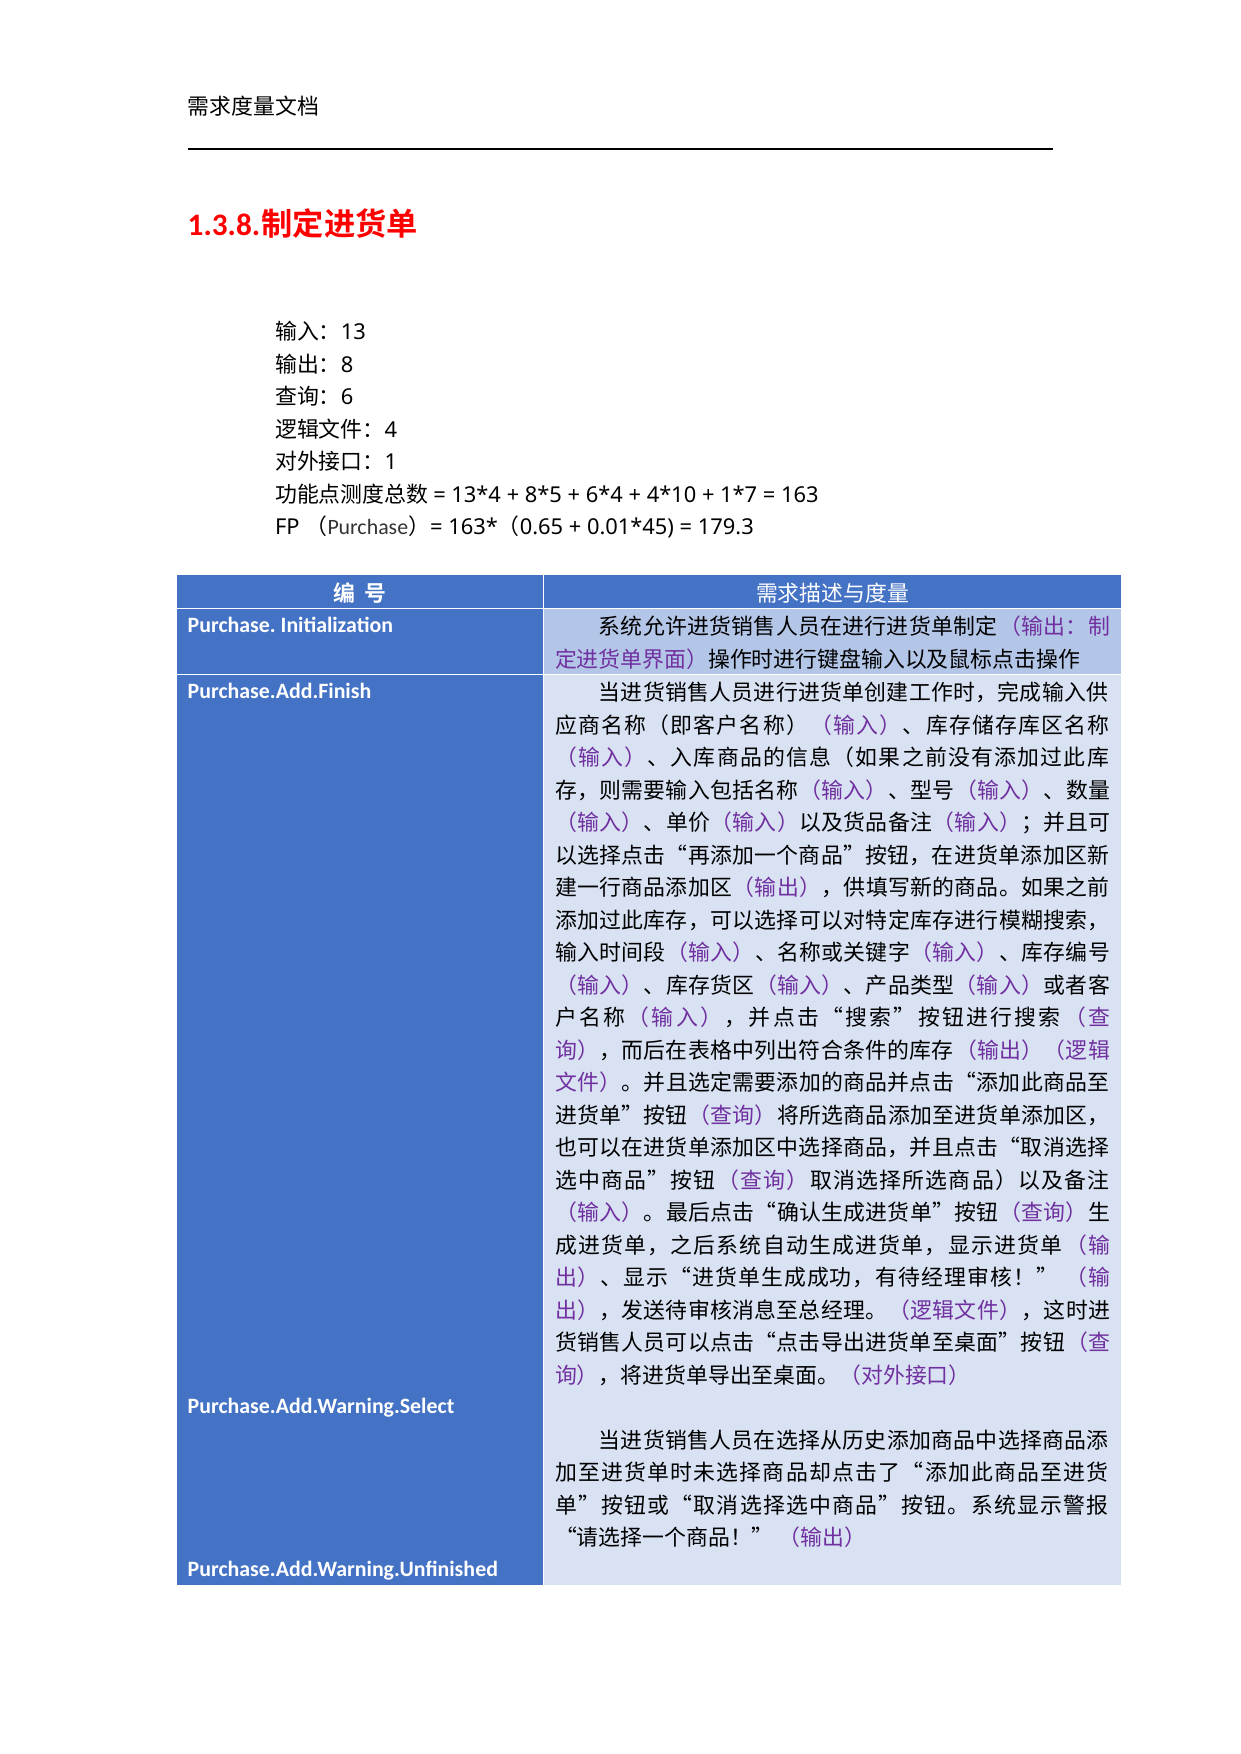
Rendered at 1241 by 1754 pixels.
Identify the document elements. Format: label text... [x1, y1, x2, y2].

text 输出：8 [187, 347, 1053, 379]
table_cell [177, 675, 543, 1585]
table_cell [544, 675, 1121, 1585]
subtitle 制定进货单 [187, 189, 1053, 254]
text 逻辑文件：4 [187, 412, 1053, 444]
text 功能点测度总数 = 13*4 + 8*5 + 6*4 + 4*10 + 1*7 = 163 [187, 477, 1053, 509]
text FP （Purchase）= 163*（0.65 + 0.01*45) = 179.3 [187, 509, 1053, 542]
text 对外接口：1 [187, 444, 1053, 477]
table_cell 系统允许进货销售人员在进行进货单制定（输出：制定进货单界面）操作时进行键盘输入以及鼠标点击操作 [544, 609, 1121, 674]
table_cell Purchase. Initialization [177, 609, 543, 674]
text 输入：13 [187, 314, 1053, 347]
table_header 需求描述与度量 [544, 575, 1121, 608]
table_header 编 号 [177, 575, 543, 608]
text 查询：6 [187, 379, 1053, 412]
